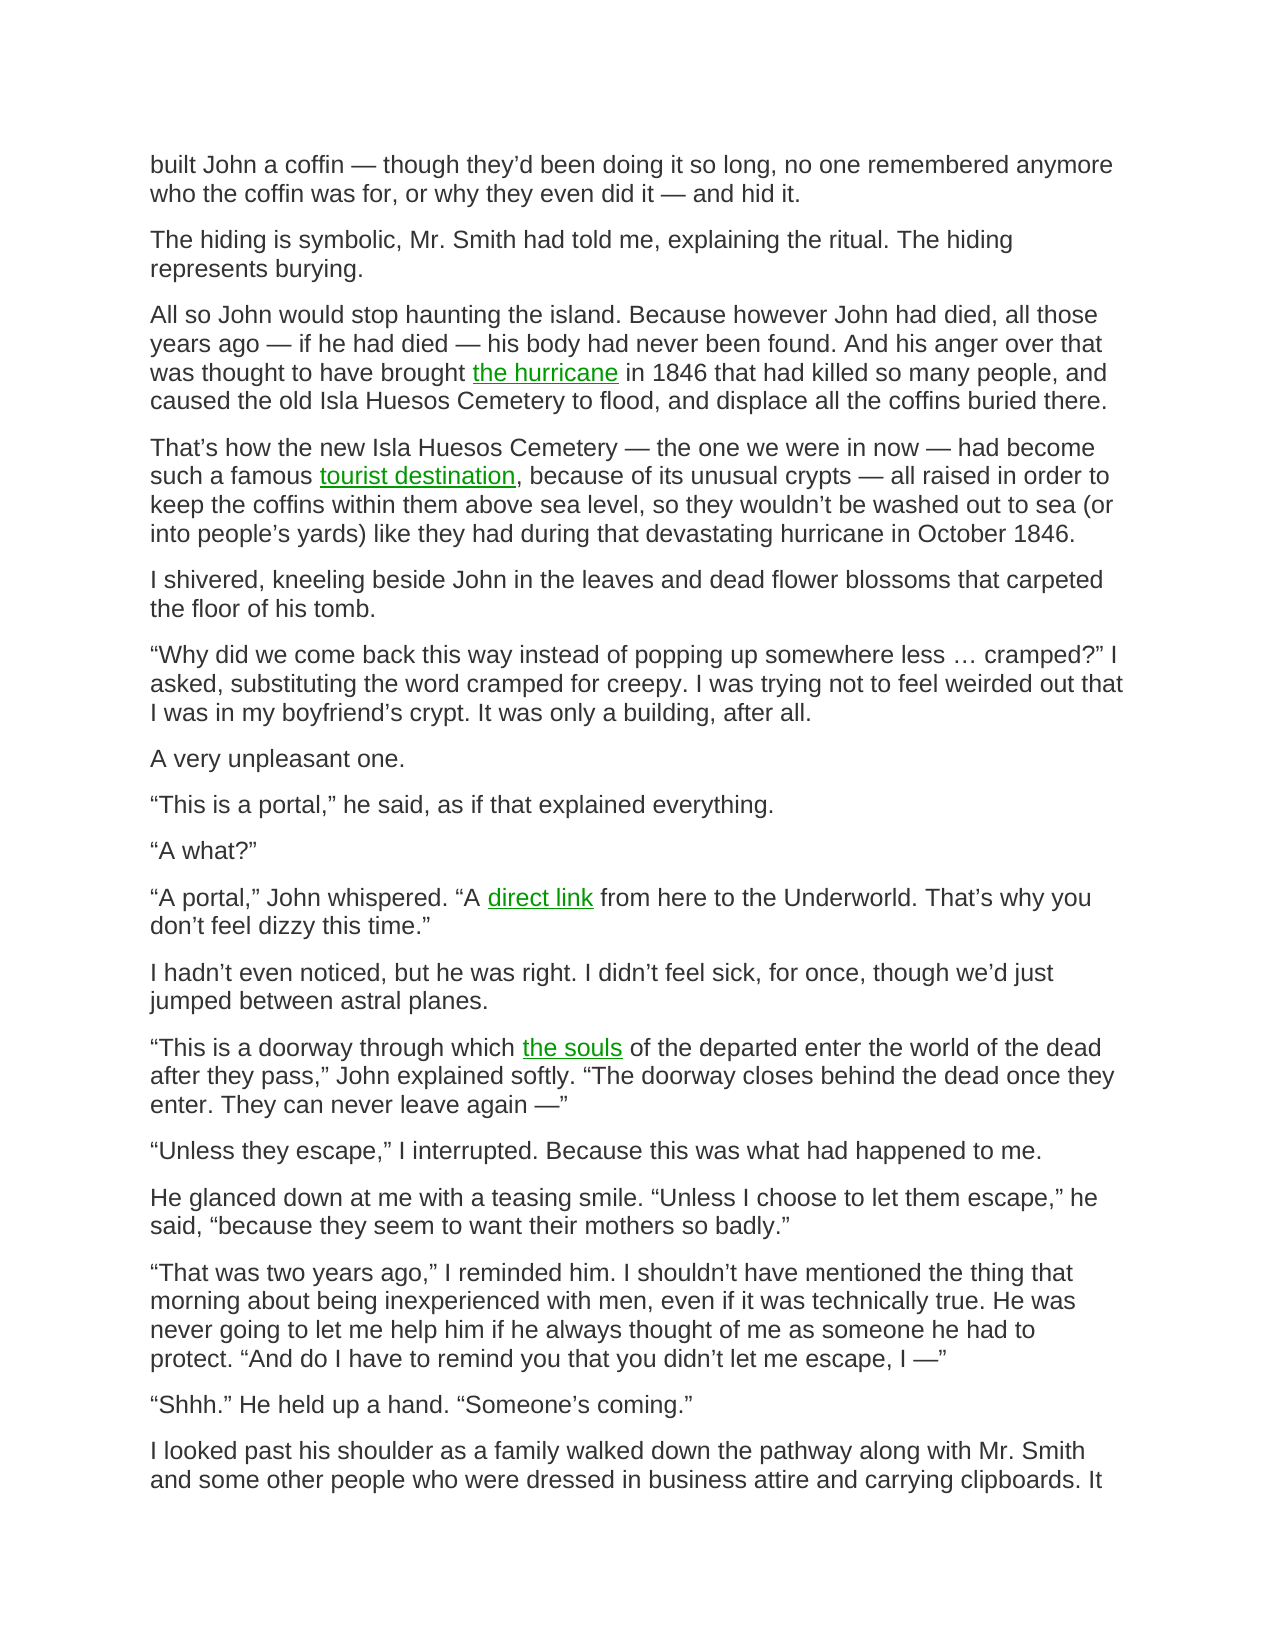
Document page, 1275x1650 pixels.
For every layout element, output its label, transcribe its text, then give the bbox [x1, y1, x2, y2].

text “Unless they escape,” I interrupted. Because this was what had happened to me. [150, 1136, 1125, 1165]
text I shivered, kneeling beside John in the leaves and dead flower blossoms that carpeted the floor of his tomb. [150, 565, 1125, 622]
text “Why did we come back this way instead of popping up somewhere less … cramped?” I asked, substituting the word cramped for creepy. I was trying not to feel weirded out that I was in my boyfriend’s crypt. It was only a building, after all. [150, 640, 1125, 726]
text I hadn’t even noticed, but he was right. I didn’t feel sick, for once, though we’d just jumped between astral planes. [150, 957, 1125, 1015]
text A very unpleasant one. [150, 744, 1125, 772]
text “That was two years ago,” I reminded him. I shouldn’t have mentioned the thing that morning about being inexperienced with men, even if it was technically true. He was never going to let me help him if he always thought of me as someone he had to protect. “And do I have to remind you that you didn’t let me escape, I —” [150, 1257, 1125, 1372]
text “A portal,” John whispered. “A direct link from here to the Underworld. That’s why you don’t feel dizzy this time.” [150, 882, 1125, 940]
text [150, 1436, 1125, 1494]
text “This is a doorway through which the souls of the departed enter the world of the dead after they pass,” John explained softly. “The doorway closes behind the dead once they enter. They can never leave again —” [150, 1032, 1125, 1119]
text “This is a portal,” he said, as if that explained everything. [150, 790, 1125, 819]
text All so John would stop haunting the island. Because however John had died, all those years ago — if he had died — his body had never been found. And his anger over that was thought to have brought the hurricane in 1846 that had killed so many people, and caused the old Isla Huesos Cemetery to flood, and displace all the coffins buried there. [150, 300, 1125, 415]
text That’s how the new Isla Huesos Cemetery — the one we were in now — had become such a famous tourist destination, because of its unusual crypts — all raised in order to keep the coffins within them above sea level, so they wouldn’t be washed out to sea (or into people’s yards) like they had during that devastating hurricane in October 1846. [150, 432, 1125, 547]
text The hiding is symbolic, Mr. Smith had told me, explaining the ritual. The hiding represents burying. [150, 225, 1125, 282]
text “Shhh.” He held up a hand. “Someone’s coming.” [150, 1390, 1125, 1419]
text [150, 150, 1125, 207]
text He glanced down at me with a teasing smile. “Unless I choose to let them escape,” he said, “because they seem to want their mothers so badly.” [150, 1182, 1125, 1240]
text “A what?” [150, 836, 1125, 865]
